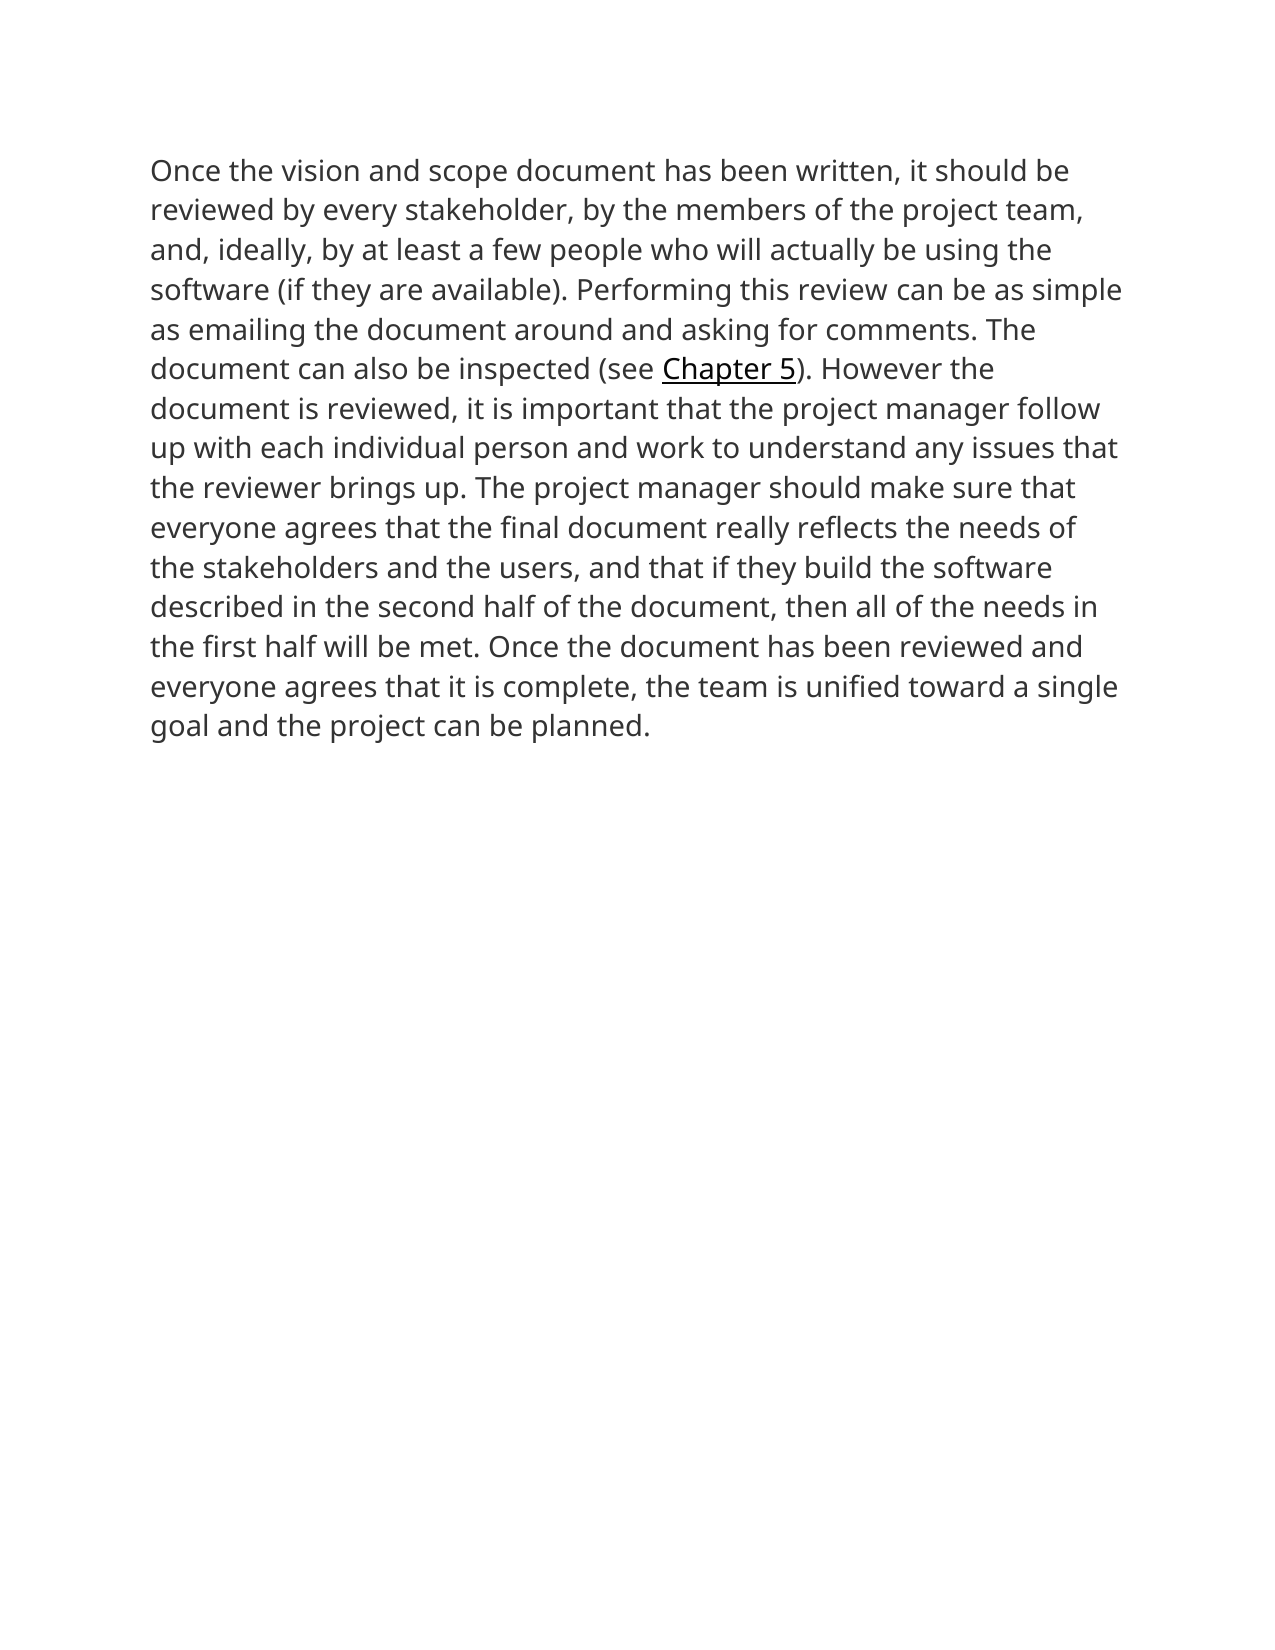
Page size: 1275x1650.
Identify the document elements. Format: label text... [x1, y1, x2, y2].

text Once the vision and scope document has been written, it should be reviewed by every stakeholder, by the members of the project team, and, ideally, by at least a few people who will actually be using the software (if they are available). Performing this review can be as simple as emailing the document around and asking for comments. The document can also be inspected (see Chapter 5). However the document is reviewed, it is important that the project manager follow up with each individual person and work to understand any issues that the reviewer brings up. The project manager should make sure that everyone agrees that the final document really reflects the needs of the stakeholders and the users, and that if they build the software described in the second half of the document, then all of the needs in the first half will be met. Once the document has been reviewed and everyone agrees that it is complete, the team is unified toward a single goal and the project can be planned. [150, 150, 1125, 745]
